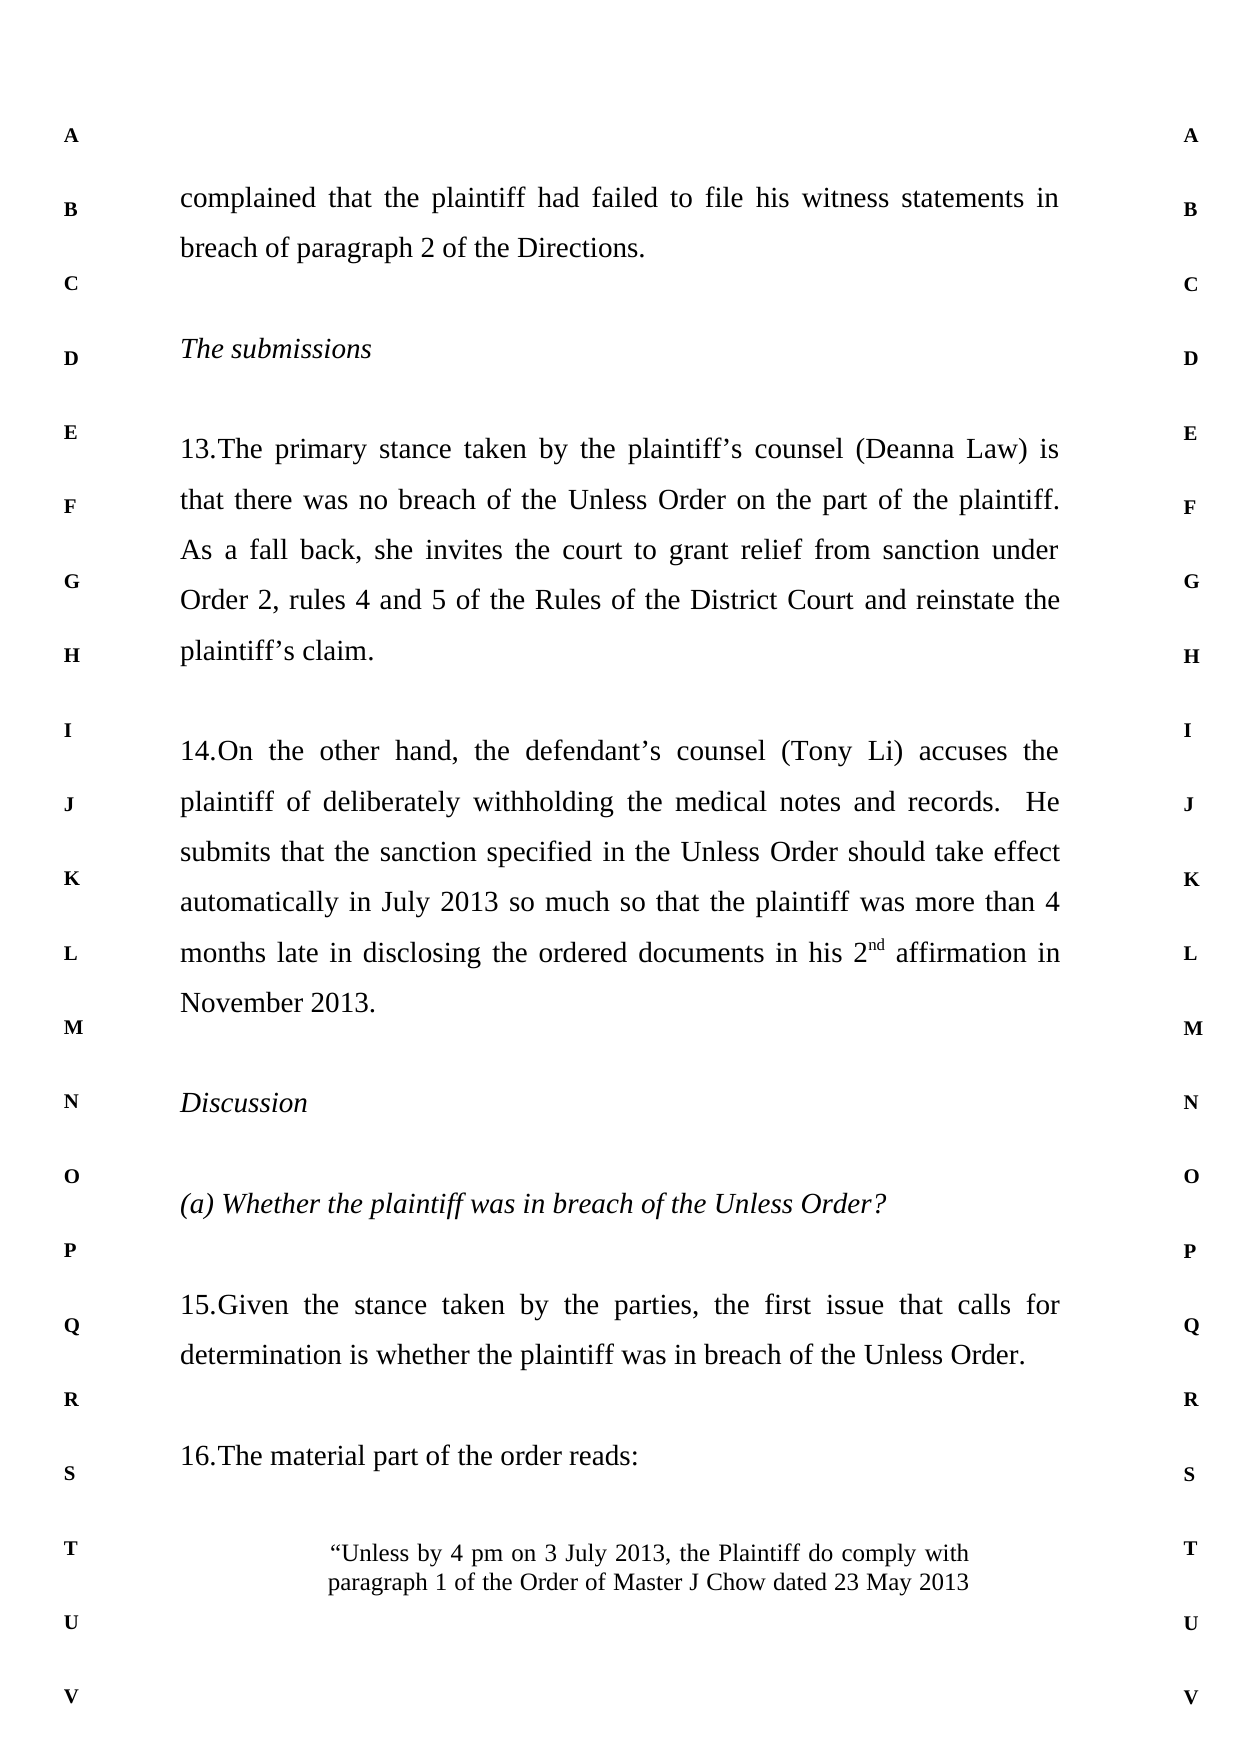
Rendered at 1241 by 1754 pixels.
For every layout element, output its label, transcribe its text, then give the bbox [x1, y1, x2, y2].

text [328, 1538, 970, 1596]
list The primary stance taken by the plaintiff’s counsel (Deanna Law) is that there was no breach of the Unless Order on the part of the plaintiff. As a fall back, she invites the court to grant relief from sanction under Order 2, rules 4 and 5 of the Rules of the District Court and reinstate the plaintiff’s claim. [180, 432, 1060, 666]
list Given the stance taken by the parties, the first issue that calls for determination is whether the plaintiff was in breach of the Unless Order. [180, 1287, 1060, 1371]
list On the other hand, the defendant’s counsel (Tony Li) accuses the plaintiff of deliberately withholding the medical notes and records. He submits that the sanction specified in the Unless Order should take effect automatically in July 2013 so much so that the plaintiff was more than 4 months late in disclosing the ordered documents in his 2nd affirmation in November 2013. [180, 733, 1060, 1018]
text (a) Whether the plaintiff was in breach of the Unless Order? [180, 1186, 1060, 1220]
text Discussion [180, 1086, 1060, 1119]
list The material part of the order reads: [180, 1438, 1060, 1471]
text The submissions [180, 331, 1060, 364]
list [180, 180, 1060, 264]
